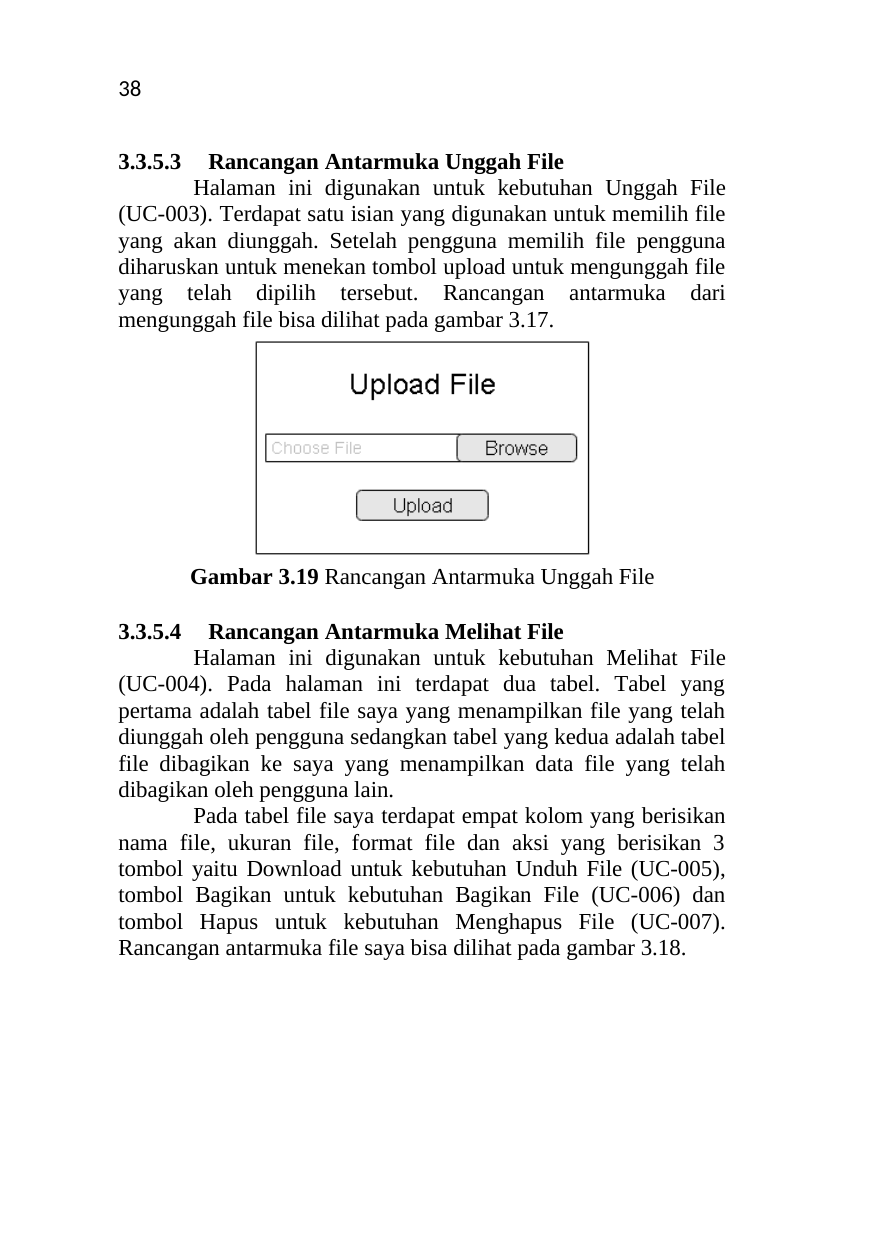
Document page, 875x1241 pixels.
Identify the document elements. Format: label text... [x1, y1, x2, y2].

text Pada tabel file saya terdapat empat kolom yang berisikan nama file, ukuran file, format file dan aksi yang berisikan 3 tombol yaitu Download untuk kebutuhan Unduh File (UC-005), tombol Bagikan untuk kebutuhan Bagikan File (UC-006) dan tombol Hapus untuk kebutuhan Menghapus File (UC-007). Rancangan antarmuka file saya bisa dilihat pada gambar 3.18. [118, 802, 726, 960]
text Halaman ini digunakan untuk kebutuhan Unggah File (UC-003). Terdapat satu isian yang digunakan untuk memilih file yang akan diunggah. Setelah pengguna memilih file pengguna diharuskan untuk menekan tombol upload untuk mengunggah file yang telah dipilih tersebut. Rancangan antarmuka dari mengunggah file bisa dilihat pada gambar 3.17. [118, 174, 726, 332]
text Gambar 3.19 Rancangan Antarmuka Unggah File [118, 563, 726, 590]
subtitle Rancangan Antarmuka Melihat File [118, 618, 726, 644]
text Halaman ini digunakan untuk kebutuhan Melihat File (UC-004). Pada halaman ini terdapat dua tabel. Tabel yang pertama adalah tabel file saya yang menampilkan file yang telah diunggah oleh pengguna sedangkan tabel yang kedua adalah tabel file dibagikan ke saya yang menampilkan data file yang telah dibagikan oleh pengguna lain. [118, 644, 726, 802]
subtitle Rancangan Antarmuka Unggah File [118, 148, 726, 174]
picture [245, 332, 600, 564]
